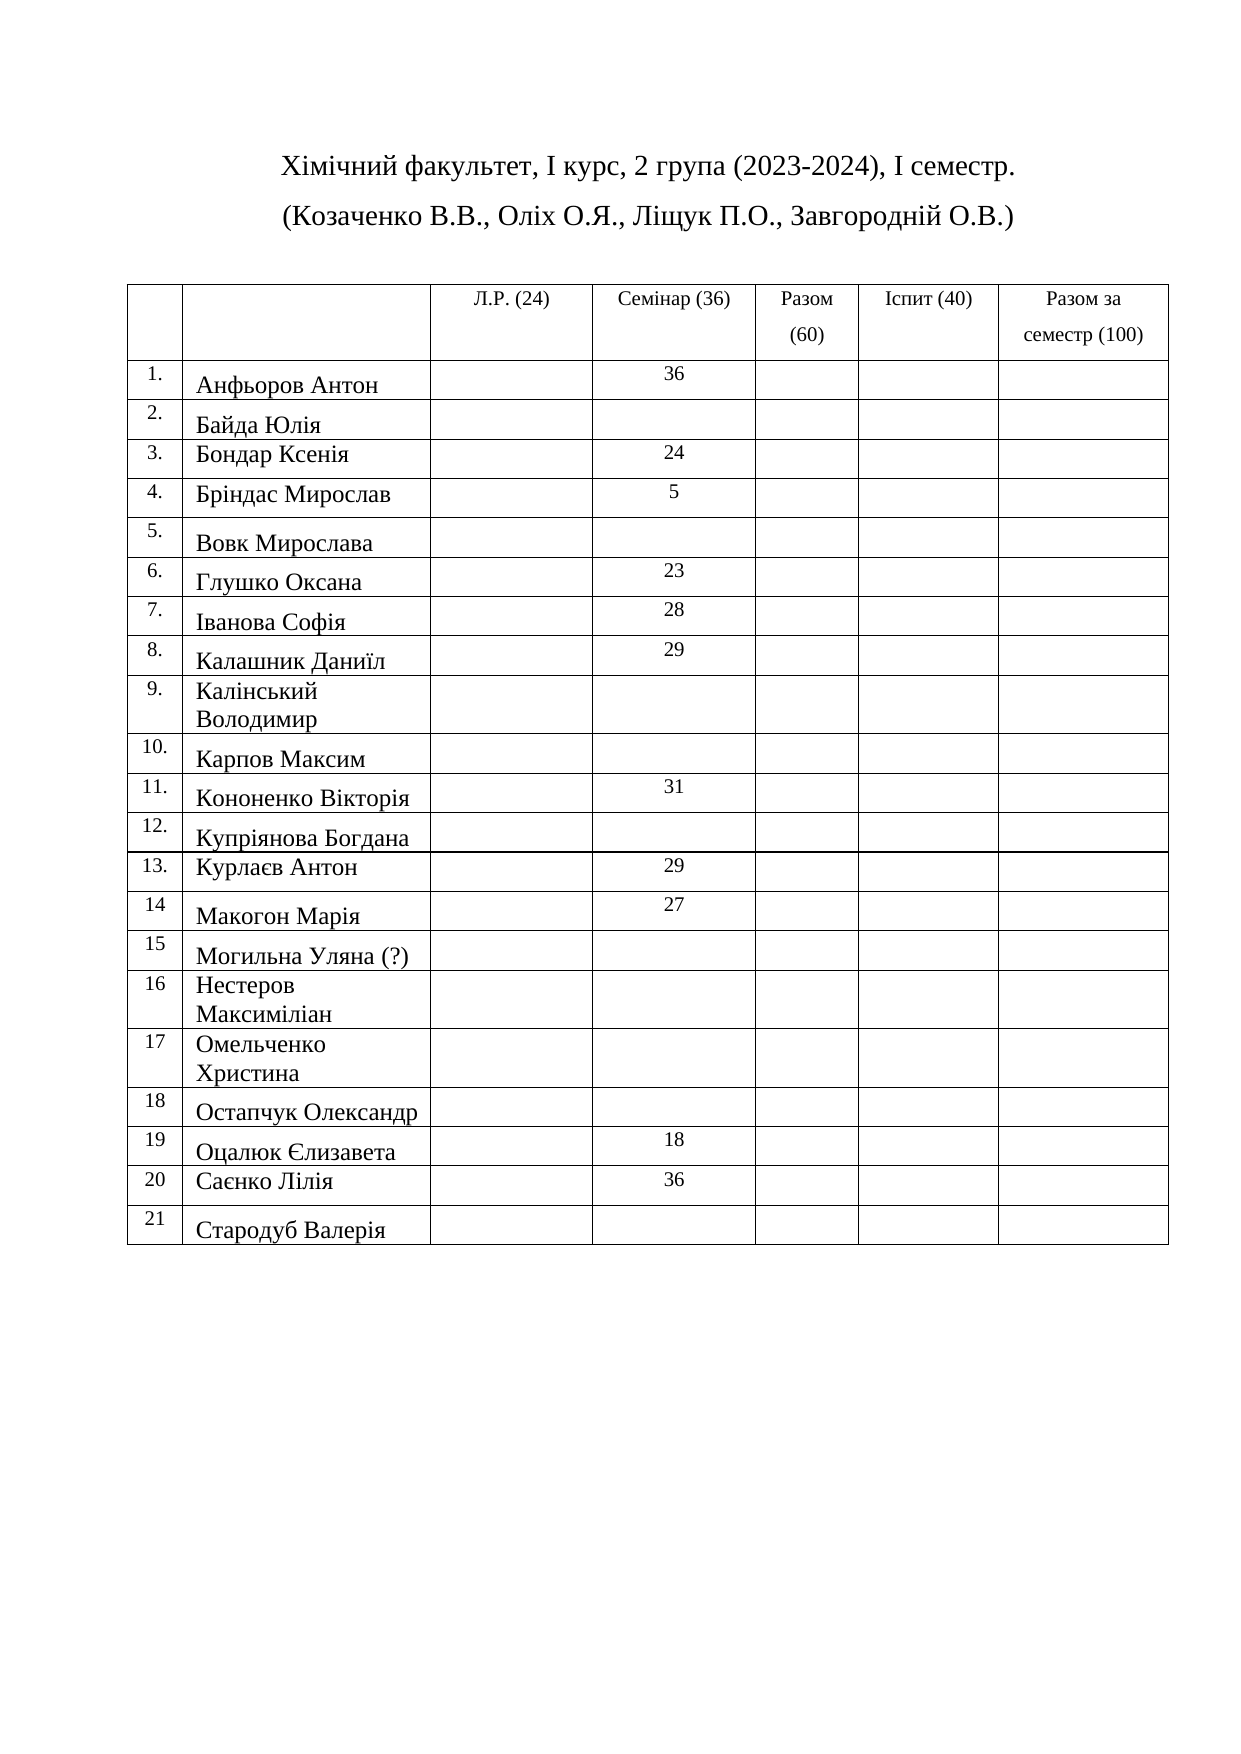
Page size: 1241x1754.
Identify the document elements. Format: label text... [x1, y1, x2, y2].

table_cell [593, 931, 755, 969]
table_cell [431, 676, 592, 733]
table_cell [859, 1166, 998, 1205]
table_cell 9. [128, 676, 182, 733]
table_cell [999, 971, 1168, 1028]
table_cell [859, 774, 998, 812]
table_cell 27 [593, 892, 755, 930]
table_cell [859, 1029, 998, 1087]
table_cell 1. [128, 361, 182, 399]
table_cell [593, 676, 755, 733]
table_cell 36 [593, 361, 755, 399]
table_cell [431, 558, 592, 596]
table_cell [999, 558, 1168, 596]
table_cell [756, 518, 858, 557]
table_cell [431, 361, 592, 399]
table_cell 3. [128, 440, 182, 478]
table_cell [999, 734, 1168, 773]
table_cell [859, 518, 998, 557]
table_cell [999, 892, 1168, 930]
table_cell Глушко Оксана [183, 558, 430, 596]
table_cell [859, 971, 998, 1028]
table_cell [756, 892, 858, 930]
table_cell [999, 479, 1168, 517]
table_cell [756, 853, 858, 891]
table_cell [999, 440, 1168, 478]
table_cell Кононенко Вікторія [183, 774, 430, 812]
table_cell [431, 931, 592, 969]
table_cell 2. [128, 400, 182, 438]
table_cell Карпов Максим [183, 734, 430, 773]
table_cell 24 [593, 440, 755, 478]
table_cell [431, 813, 592, 851]
table_cell 18 [128, 1088, 182, 1126]
table_cell [431, 479, 592, 517]
table_cell 19 [128, 1127, 182, 1165]
table_cell [431, 971, 592, 1028]
table_cell Остапчук Олександр [183, 1088, 430, 1126]
table_cell [999, 1029, 1168, 1087]
table_cell [431, 518, 592, 557]
table_cell 17 [128, 1029, 182, 1087]
table_cell 20 [128, 1166, 182, 1205]
table_cell [756, 400, 858, 438]
table_cell [999, 400, 1168, 438]
table_cell 28 [593, 597, 755, 635]
table_cell [431, 853, 592, 891]
table_cell [431, 734, 592, 773]
table_cell [859, 558, 998, 596]
table_cell Бріндас Мирослав [183, 479, 430, 517]
table_cell [999, 676, 1168, 733]
table_cell [756, 479, 858, 517]
table_cell [593, 813, 755, 851]
table_cell [859, 440, 998, 478]
table_cell [756, 1088, 858, 1126]
table_cell [431, 400, 592, 438]
table_cell [859, 1127, 998, 1165]
table_cell 14 [128, 892, 182, 930]
table_cell [593, 1206, 755, 1244]
table_cell [859, 361, 998, 399]
table_cell [431, 1088, 592, 1126]
table_cell Калінський Володимир [183, 676, 430, 733]
table_cell [756, 971, 858, 1028]
table_cell Омельченко Христина [183, 1029, 430, 1087]
table_cell [756, 440, 858, 478]
table_cell 16 [128, 971, 182, 1028]
table_cell [431, 892, 592, 930]
table_cell [431, 774, 592, 812]
table_cell [859, 853, 998, 891]
table_cell [756, 1127, 858, 1165]
table_cell [999, 636, 1168, 675]
table_cell 36 [593, 1166, 755, 1205]
table_cell [431, 1166, 592, 1205]
table_header Л.Р. (24) [431, 285, 592, 360]
table_cell Бондар Ксенія [183, 440, 430, 478]
table_cell [999, 361, 1168, 399]
table_cell [859, 400, 998, 438]
table_cell [999, 597, 1168, 635]
table_cell Макогон Марія [183, 892, 430, 930]
table_cell [431, 636, 592, 675]
table_cell [756, 1206, 858, 1244]
table_cell [859, 931, 998, 969]
table_cell [999, 1127, 1168, 1165]
table_header Семінар (36) [593, 285, 755, 360]
table_cell 6. [128, 558, 182, 596]
table_cell [756, 1166, 858, 1205]
table_cell [756, 597, 858, 635]
table_cell [859, 1206, 998, 1244]
table_cell [756, 676, 858, 733]
table_cell Калашник Даниїл [183, 636, 430, 675]
table_cell Саєнко Лілія [183, 1166, 430, 1205]
table_cell [756, 931, 858, 969]
table_cell [999, 1088, 1168, 1126]
table_cell 8. [128, 636, 182, 675]
table_cell [999, 931, 1168, 969]
table_cell Байда Юлія [183, 400, 430, 438]
table_cell [756, 558, 858, 596]
table_cell 23 [593, 558, 755, 596]
table_cell Вовк Мирослава [183, 518, 430, 557]
table_cell [593, 734, 755, 773]
table_cell [999, 774, 1168, 812]
table_cell [756, 1029, 858, 1087]
table_cell [593, 518, 755, 557]
table_header Іспит (40) [859, 285, 998, 360]
table_cell [593, 1029, 755, 1087]
table_cell [999, 813, 1168, 851]
table_cell [859, 1088, 998, 1126]
table_cell 7. [128, 597, 182, 635]
table_cell [593, 971, 755, 1028]
table_cell Могильна Уляна (?) [183, 931, 430, 969]
table_cell Нестеров Максиміліан [183, 971, 430, 1028]
table_cell 29 [593, 853, 755, 891]
table_cell [999, 1166, 1168, 1205]
table_cell [593, 400, 755, 438]
table_header Разом за семестр (100) [999, 285, 1168, 360]
table_cell 31 [593, 774, 755, 812]
table_cell [999, 518, 1168, 557]
table_cell [431, 1029, 592, 1087]
table_cell 12. [128, 813, 182, 851]
table_cell [756, 813, 858, 851]
table_cell [756, 361, 858, 399]
table_cell Купріянова Богдана [183, 813, 430, 851]
table_cell 5 [593, 479, 755, 517]
table_cell Анфьоров Антон [183, 361, 430, 399]
table_cell [859, 892, 998, 930]
table_cell Стародуб Валерія [183, 1206, 430, 1244]
table_cell [756, 734, 858, 773]
table_header [128, 285, 182, 360]
table_cell [593, 1088, 755, 1126]
table_cell 15 [128, 931, 182, 969]
table_cell 18 [593, 1127, 755, 1165]
table_cell 11. [128, 774, 182, 812]
table_cell 21 [128, 1206, 182, 1244]
table_cell [756, 636, 858, 675]
table_cell Курлаєв Антон [183, 853, 430, 891]
table_cell 4. [128, 479, 182, 517]
table_header [183, 285, 430, 360]
text Хімічний факультет, І курс, 2 група (2023-2024), І семестр. (Козаченко В.В., Оліх О.Я., Ліщук П.О., Завгородній О.В.) [112, 148, 1183, 232]
table_cell [859, 813, 998, 851]
table_cell [431, 1206, 592, 1244]
table_cell [756, 774, 858, 812]
table_cell [859, 597, 998, 635]
table_cell 10. [128, 734, 182, 773]
table_cell 13. [128, 853, 182, 891]
table_cell [859, 734, 998, 773]
table_cell [859, 636, 998, 675]
table_cell [431, 1127, 592, 1165]
table_cell [999, 853, 1168, 891]
table_cell [431, 597, 592, 635]
table_cell 29 [593, 636, 755, 675]
table_cell [431, 440, 592, 478]
table_cell [859, 479, 998, 517]
table_cell 5. [128, 518, 182, 557]
table_cell Оцалюк Єлизавета [183, 1127, 430, 1165]
table_cell Іванова Софія [183, 597, 430, 635]
table_header Разом (60) [756, 285, 858, 360]
table_cell [999, 1206, 1168, 1244]
table_cell [859, 676, 998, 733]
